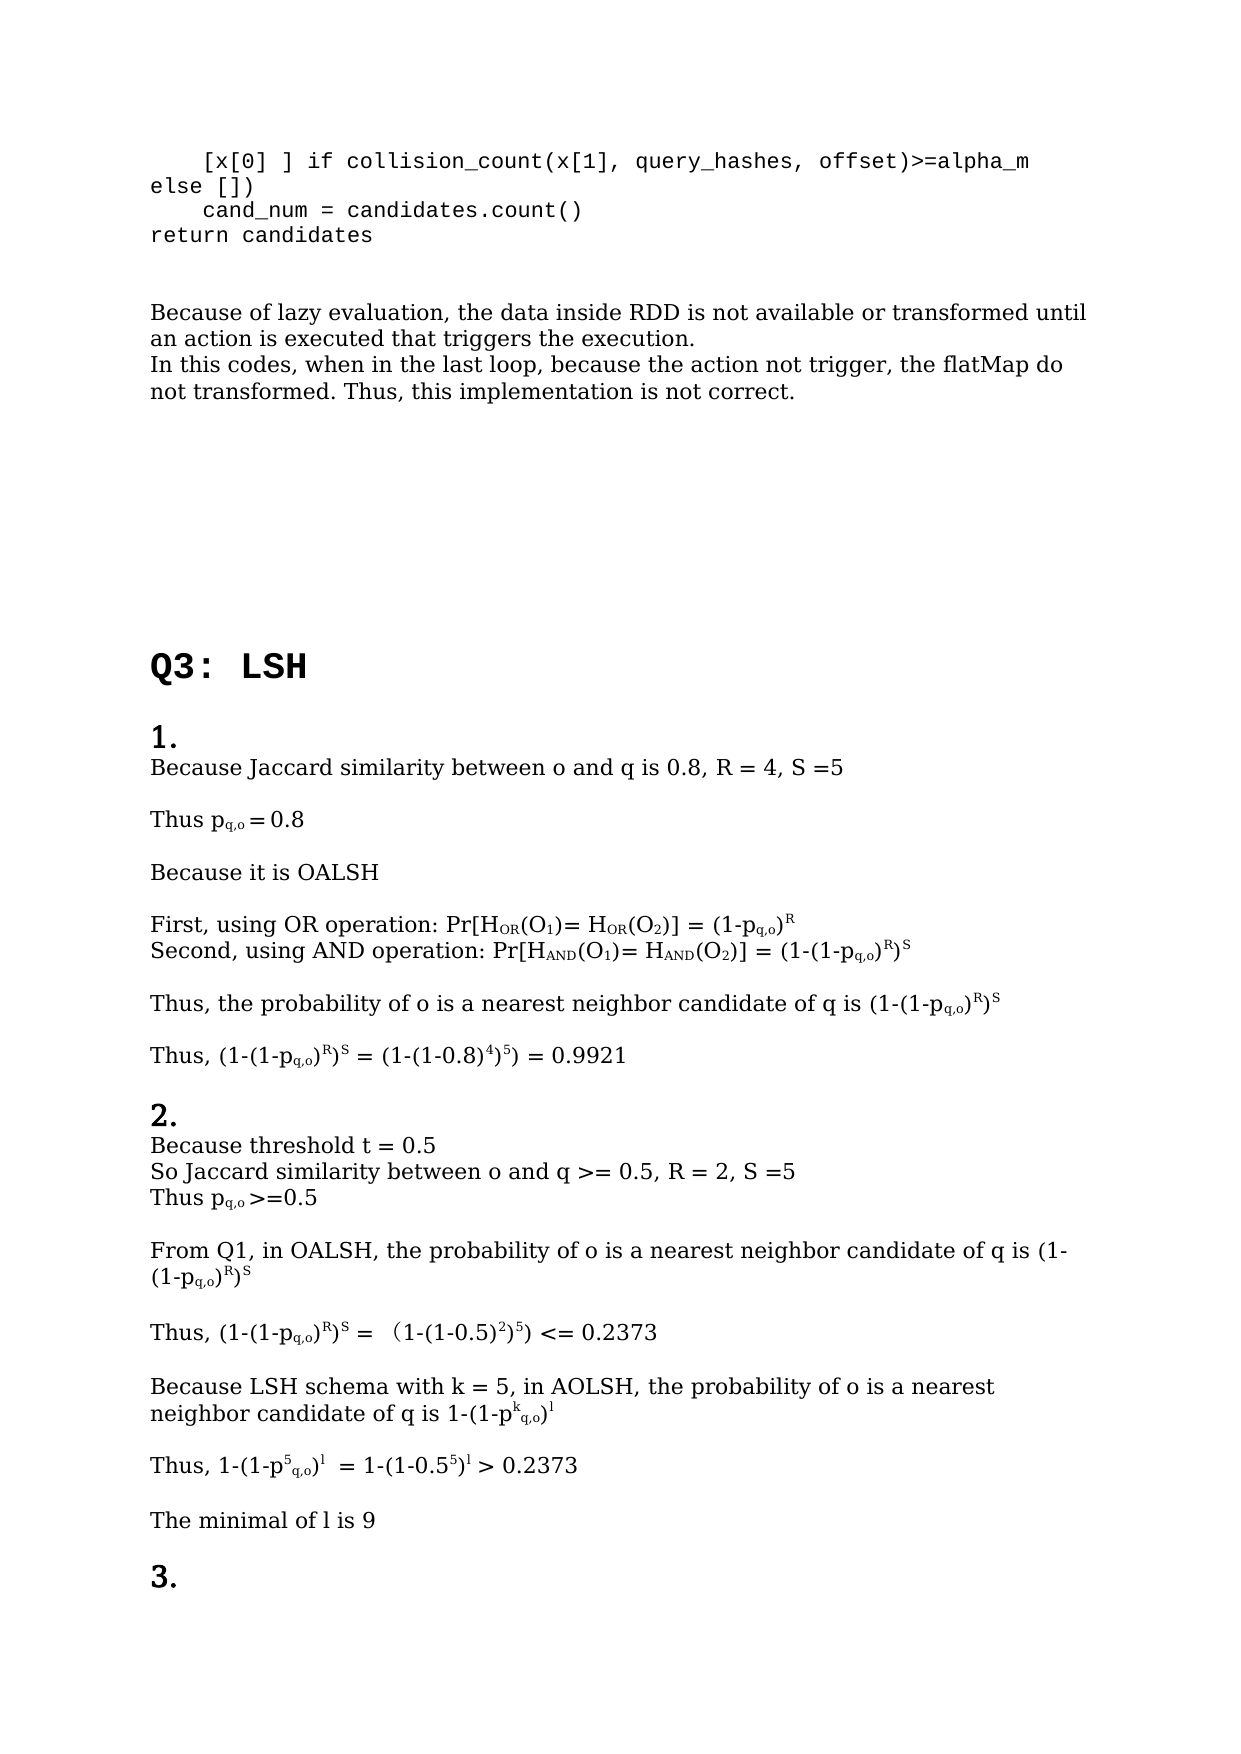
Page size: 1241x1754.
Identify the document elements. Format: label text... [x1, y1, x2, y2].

text 3. [150, 1558, 1090, 1593]
text The minimal of l is 9 [150, 1507, 1090, 1533]
text Thus, 1-(1-p5q,o)l = 1-(1-0.55)l > 0.2373 [150, 1452, 1090, 1478]
text Thus pq,o >=0.5 [150, 1184, 1090, 1210]
text cand_num = candidates.count() [150, 199, 1090, 224]
text Thus, the probability of o is a nearest neighbor candidate of q is (1-(1-pq,o)R)S [150, 989, 1090, 1016]
text Because it is OALSH [150, 858, 1090, 884]
text 1. [150, 718, 1090, 753]
text Q3: LSH [150, 647, 1090, 690]
text So Jaccard similarity between o and q >= 0.5, R = 2, S =5 [150, 1158, 1090, 1184]
text First, using OR operation: Pr[HOR(O1)= HOR(O2)] = (1-pq,o)R [150, 911, 1090, 937]
text Because threshold t = 0.5 [150, 1132, 1090, 1158]
text In this codes, when in the last loop, because the action not trigger, the flatMap do not transformed. Thus, this implementation is not correct. [150, 351, 1090, 404]
text Because LSH schema with k = 5, in AOLSH, the probability of o is a nearest neighbor candidate of q is 1-(1-pkq,o)l [150, 1373, 1090, 1426]
text Second, using AND operation: Pr[HAND(O1)= HAND(O2)] = (1-(1-pq,o)R)S [150, 937, 1090, 963]
text [x[0] ] if collision_count(x[1], query_hashes, offset)>=alpha_m else []) [150, 150, 1090, 199]
text return candidates [150, 224, 1090, 249]
text Because Jaccard similarity between o and q is 0.8, R = 4, S =5 [150, 753, 1090, 779]
text 2. [150, 1097, 1090, 1132]
text Because of lazy evaluation, the data inside RDD is not available or transformed until an action is executed that triggers the execution. [696, 299, 1090, 351]
text Thus pq,o = 0.8 [150, 806, 1090, 832]
text Thus, (1-(1-pq,o)R)S = （1-(1-0.5)2)5) <= 0.2373 [150, 1315, 1090, 1347]
text Thus, (1-(1-pq,o)R)S = (1-(1-0.8)4)5) = 0.9921 [150, 1042, 1090, 1068]
text From Q1, in OALSH, the probability of o is a nearest neighbor candidate of q is (1-(1-pq,o)R)S [150, 1237, 1090, 1289]
